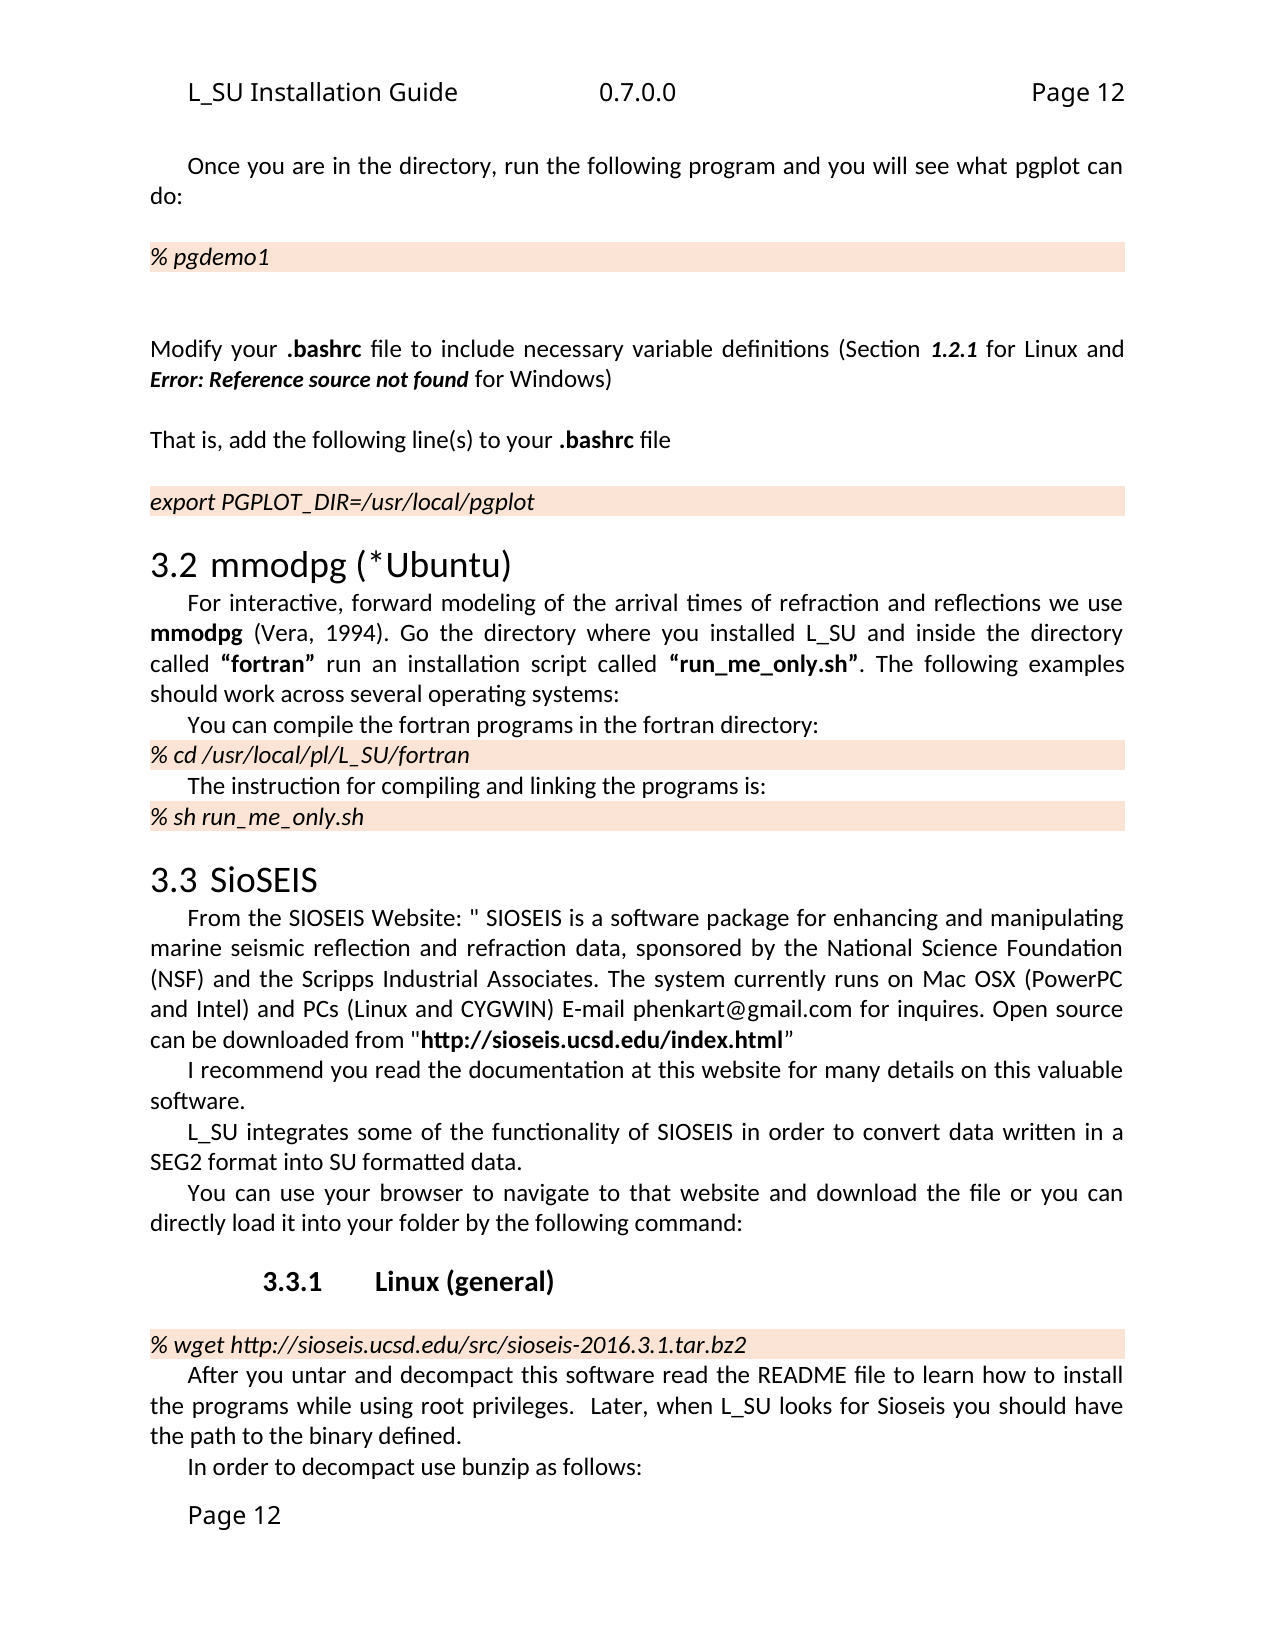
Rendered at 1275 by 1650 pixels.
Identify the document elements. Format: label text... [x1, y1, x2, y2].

text % wget http://sioseis.ucsd.edu/src/sioseis-2016.3.1.tar.bz2 [150, 1329, 1125, 1359]
text The instruction for compiling and linking the programs is: [150, 770, 1125, 801]
text In order to decompact use bunzip as follows: [150, 1451, 1125, 1482]
text export PGPLOT_DIR=/usr/local/pgplot [150, 486, 1125, 516]
text That is, add the following line(s) to your .bashrc file [150, 425, 1125, 455]
text % pgdemo1 [150, 242, 1125, 272]
text You can use your browser to navigate to that website and download the file or you can directly load it into your folder by the following command: [150, 1177, 1125, 1238]
text After you untar and decompact this software read the README file to learn how to install the programs while using root privileges. Later, when L_SU looks for Sioseis you should have the path to the binary defined. [150, 1359, 1125, 1451]
text L_SU integrates some of the functionality of SIOSEIS in order to convert data written in a SEG2 format into SU formatted data. [150, 1116, 1125, 1177]
text I recommend you read the documentation at this website for many details on this valuable software. [150, 1055, 1125, 1116]
subtitle SioSEIS [150, 856, 1125, 902]
subtitle Linux (general) [225, 1263, 1125, 1298]
text % sh run_me_only.sh [150, 801, 1125, 831]
text You can compile the fortran programs in the fortran directory: [150, 709, 1125, 740]
subtitle mmodpg (*Ubuntu) [150, 541, 1125, 587]
text From the SIOSEIS Website: " SIOSEIS is a software package for enhancing and manipulating marine seismic reflection and refraction data, sponsored by the National Science Foundation (NSF) and the Scripps Industrial Associates. The system currently runs on Mac OSX (PowerPC and Intel) and PCs (Linux and CYGWIN) E-mail phenkart@gmail.com for inquires. Open source can be downloaded from "http://sioseis.ucsd.edu/index.html” [150, 902, 1125, 1055]
text % cd /usr/local/pl/L_SU/fortran [150, 740, 1125, 770]
text Once you are in the directory, run the following program and you will see what pgplot can do: [150, 150, 1125, 211]
text For interactive, forward modeling of the arrival times of refraction and reflections we use mmodpg (Vera, 1994). Go the directory where you installed L_SU and inside the directory called “fortran” run an installation script called “run_me_only.sh”. The following examples should work across several operating systems: [150, 587, 1125, 709]
